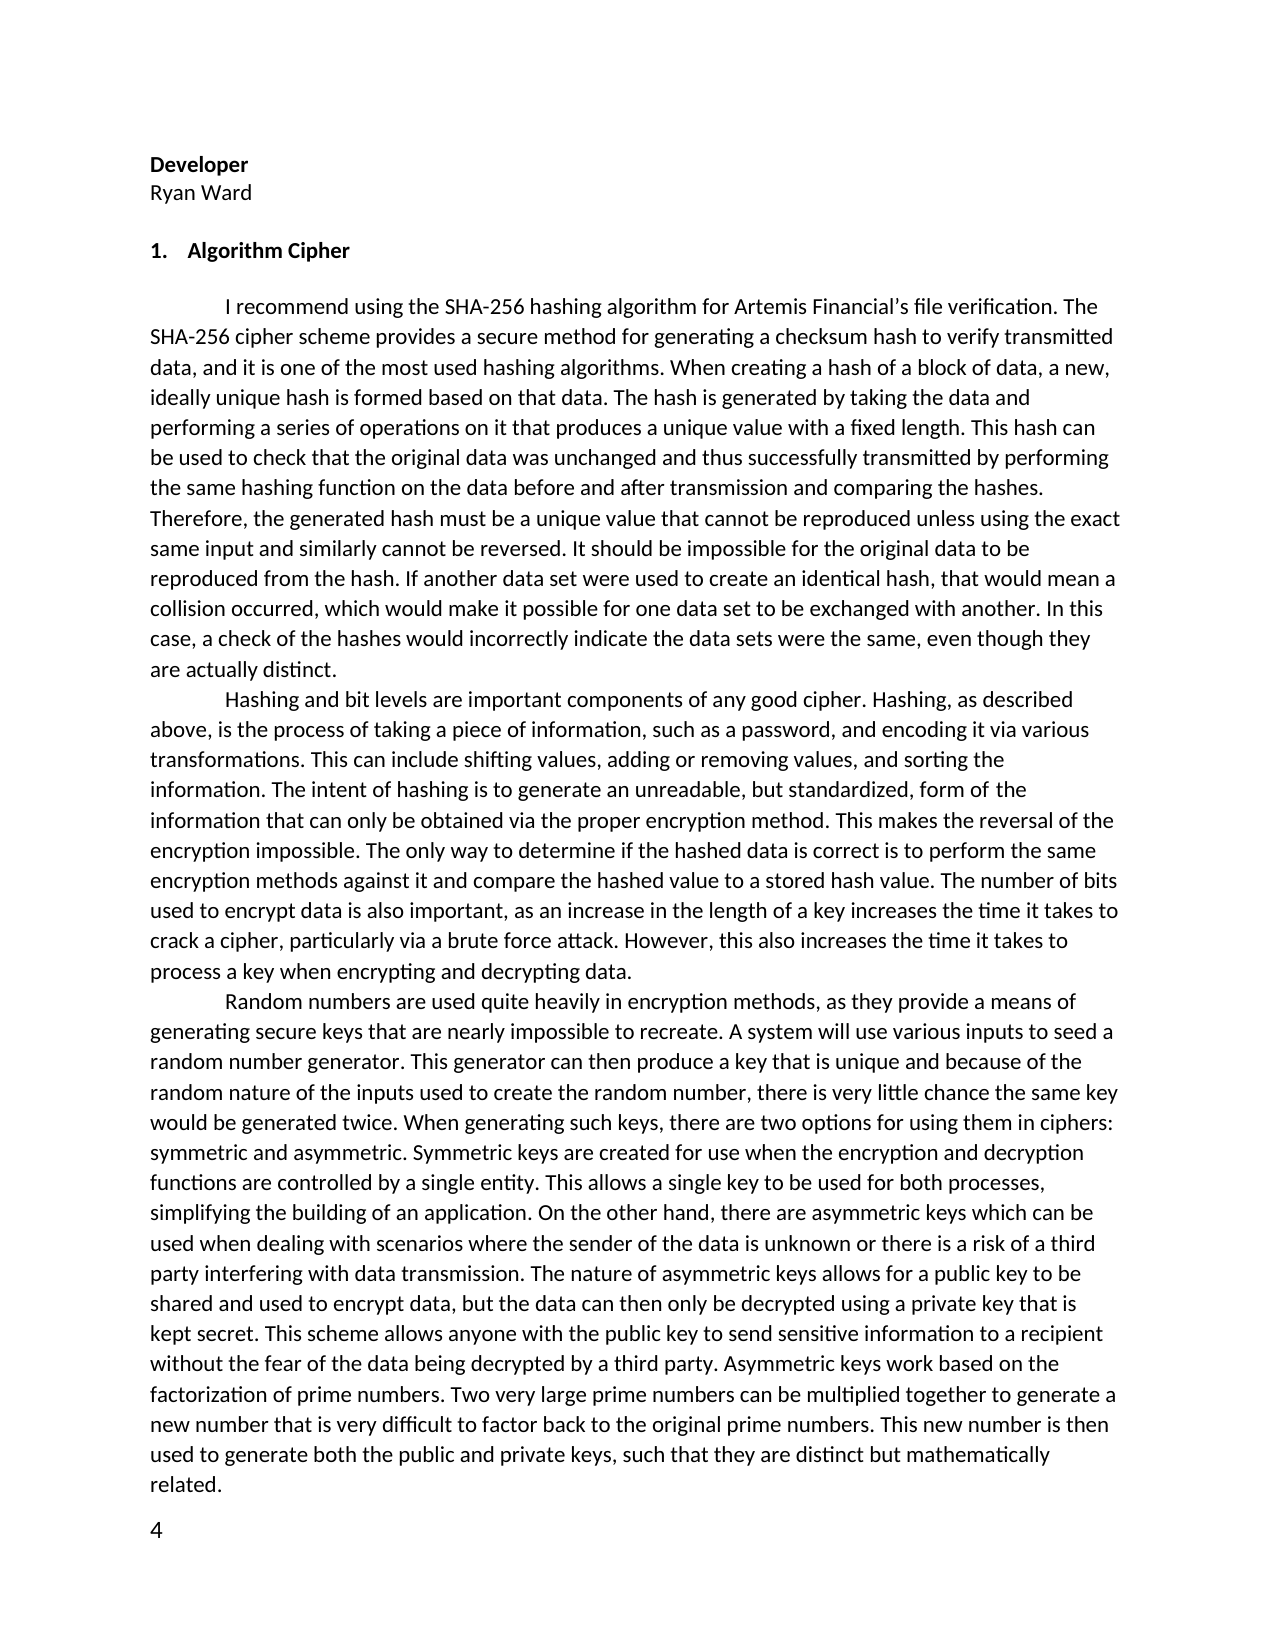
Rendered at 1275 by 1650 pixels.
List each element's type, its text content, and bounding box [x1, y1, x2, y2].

text I recommend using the SHA-256 hashing algorithm for Artemis Financial’s file verification. The SHA-256 cipher scheme provides a secure method for generating a checksum hash to verify transmitted data, and it is one of the most used hashing algorithms. When creating a hash of a block of data, a new, ideally unique hash is formed based on that data. The hash is generated by taking the data and performing a series of operations on it that produces a unique value with a fixed length. This hash can be used to check that the original data was unchanged and thus successfully transmitted by performing the same hashing function on the data before and after transmission and comparing the hashes. Therefore, the generated hash must be a unique value that cannot be reproduced unless using the exact same input and similarly cannot be reversed. It should be impossible for the original data to be reproduced from the hash. If another data set were used to create an identical hash, that would mean a collision occurred, which would make it possible for one data set to be exchanged with another. In this case, a check of the hashes would incorrectly indicate the data sets were the same, even though they are actually distinct. [150, 292, 1125, 683]
subtitle Algorithm Cipher [150, 236, 1125, 264]
text Ryan Ward [150, 178, 1125, 206]
text Hashing and bit levels are important components of any good cipher. Hashing, as described above, is the process of taking a piece of information, such as a password, and encoding it via various transformations. This can include shifting values, adding or removing values, and sorting the information. The intent of hashing is to generate an unreadable, but standardized, form of the information that can only be obtained via the proper encryption method. This makes the reversal of the encryption impossible. The only way to determine if the hashed data is correct is to perform the same encryption methods against it and compare the hashed value to a stored hash value. The number of bits used to encrypt data is also important, as an increase in the length of a key increases the time it takes to crack a cipher, particularly via a brute force attack. However, this also increases the time it takes to process a key when encrypting and decrypting data. [150, 685, 1125, 985]
text Random numbers are used quite heavily in encryption methods, as they provide a means of generating secure keys that are nearly impossible to recreate. A system will use various inputs to seed a random number generator. This generator can then produce a key that is unique and because of the random nature of the inputs used to create the random number, there is very little chance the same key would be generated twice. When generating such keys, there are two options for using them in ciphers: symmetric and asymmetric. Symmetric keys are created for use when the encryption and decryption functions are controlled by a single entity. This allows a single key to be used for both processes, simplifying the building of an application. On the other hand, there are asymmetric keys which can be used when dealing with scenarios where the sender of the data is unknown or there is a risk of a third party interfering with data transmission. The nature of asymmetric keys allows for a public key to be shared and used to encrypt data, but the data can then only be decrypted using a private key that is kept secret. This scheme allows anyone with the public key to send sensitive information to a recipient without the fear of the data being decrypted by a third party. Asymmetric keys work based on the factorization of prime numbers. Two very large prime numbers can be multiplied together to generate a new number that is very difficult to factor back to the original prime numbers. This new number is then used to generate both the public and private keys, such that they are distinct but mathematically related. [150, 987, 1125, 1498]
subtitle Developer [150, 150, 1125, 178]
